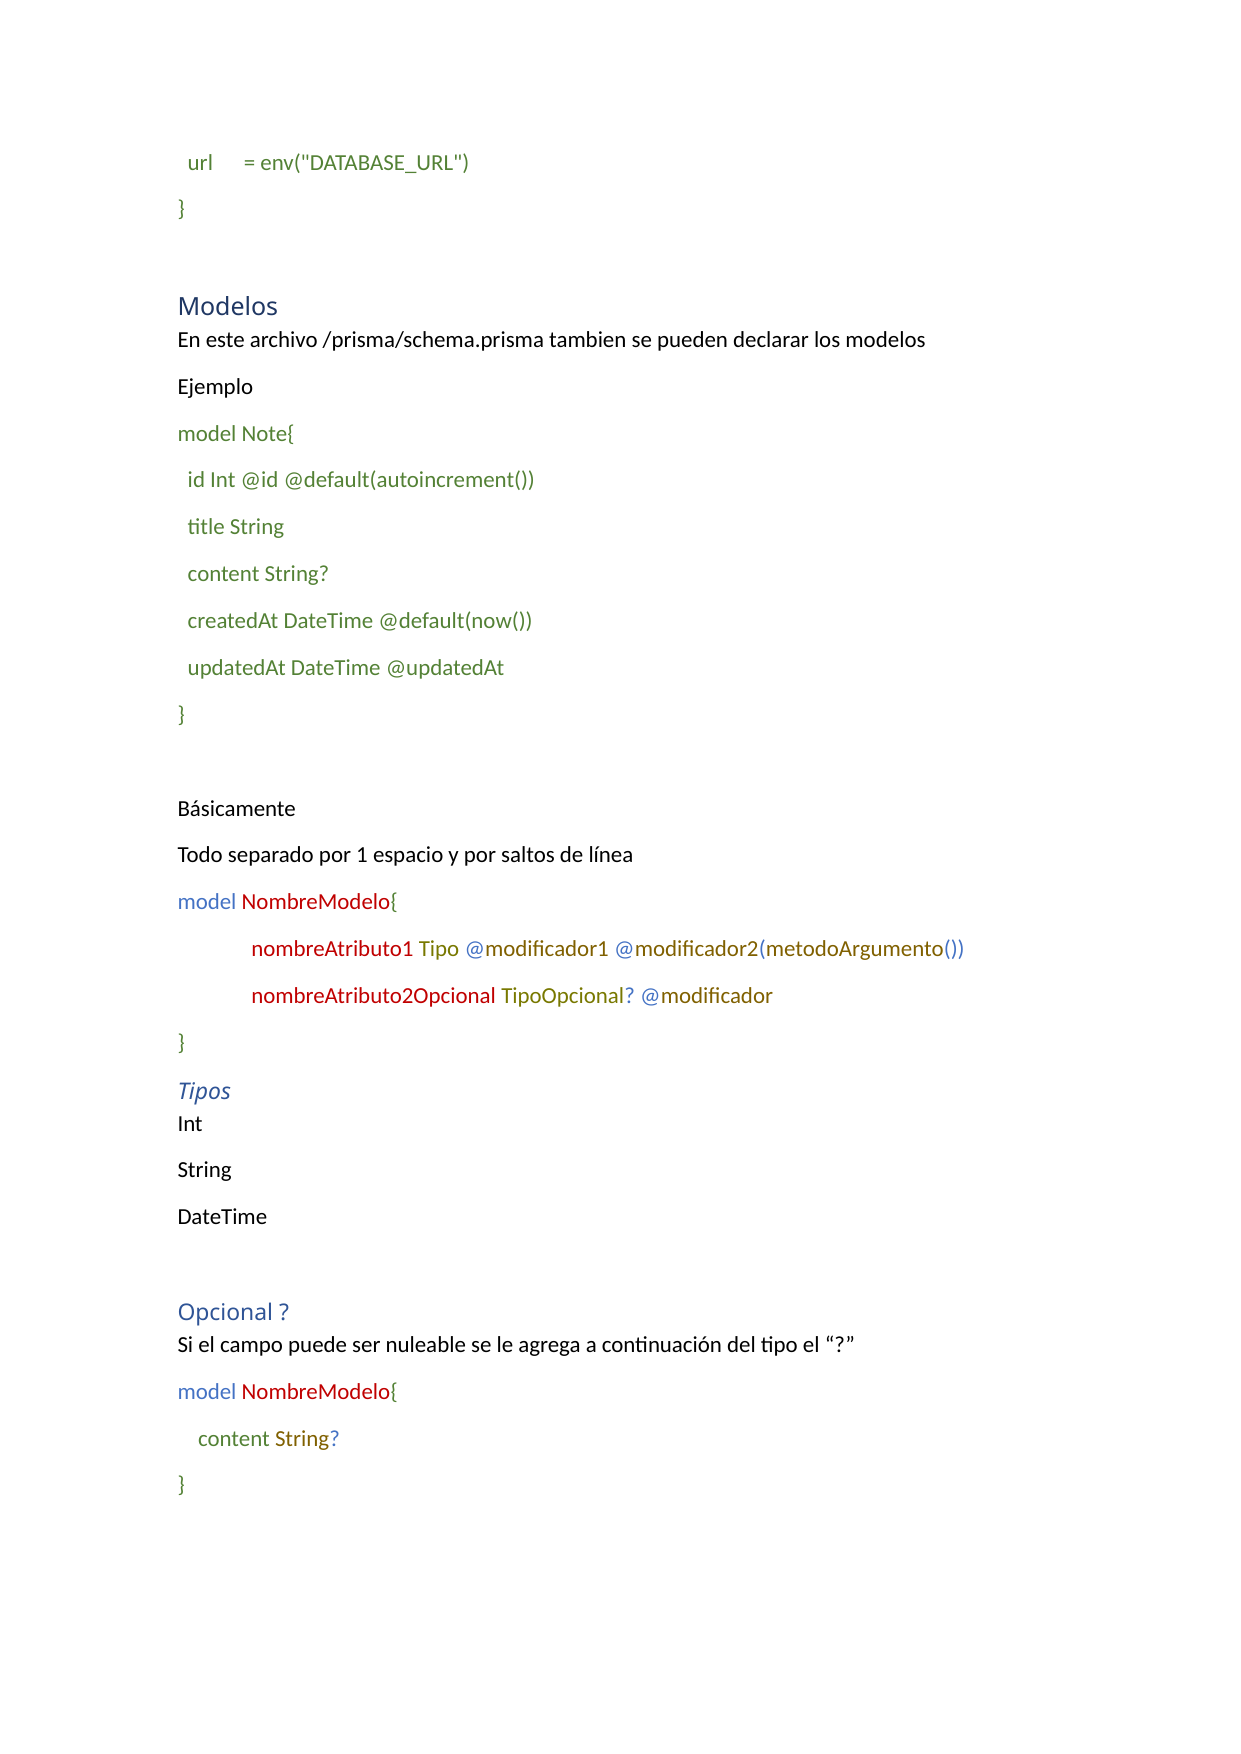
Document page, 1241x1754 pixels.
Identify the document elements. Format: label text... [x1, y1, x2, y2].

text content String? [177, 1424, 1063, 1452]
text Int [177, 1109, 1063, 1137]
text id Int @id @default(autoincrement()) [177, 466, 1063, 494]
text } [177, 1028, 1063, 1056]
text nombreAtributo1 Tipo @modificador1 @modificador2(metodoArgumento()) [177, 934, 1063, 962]
subtitle Opcional ? [177, 1296, 1063, 1327]
text String [177, 1156, 1063, 1184]
text En este archivo /prisma/schema.prisma tambien se pueden declarar los modelos [177, 325, 1063, 353]
text DateTime [177, 1202, 1063, 1231]
subtitle Modelos [177, 288, 1063, 322]
text Básicamente [177, 794, 1063, 822]
text } [177, 194, 1063, 222]
text model NombreModelo{ [177, 1377, 1063, 1405]
text Si el campo puede ser nuleable se le agrega a continuación del tipo el “?” [177, 1330, 1063, 1358]
text model Note{ [177, 419, 1063, 447]
subtitle Tipos [177, 1075, 1063, 1106]
text } [177, 1471, 1063, 1499]
text Todo separado por 1 espacio y por saltos de línea [177, 841, 1063, 869]
text title String [177, 512, 1063, 541]
text } [177, 700, 1063, 728]
text Ejemplo [177, 372, 1063, 400]
text url = env("DATABASE_URL") [177, 148, 1063, 176]
text model NombreModelo{ [177, 887, 1063, 916]
text content String? [177, 559, 1063, 587]
text nombreAtributo2Opcional TipoOpcional? @modificador [177, 981, 1063, 1009]
text updatedAt DateTime @updatedAt [177, 653, 1063, 681]
text createdAt DateTime @default(now()) [177, 606, 1063, 634]
